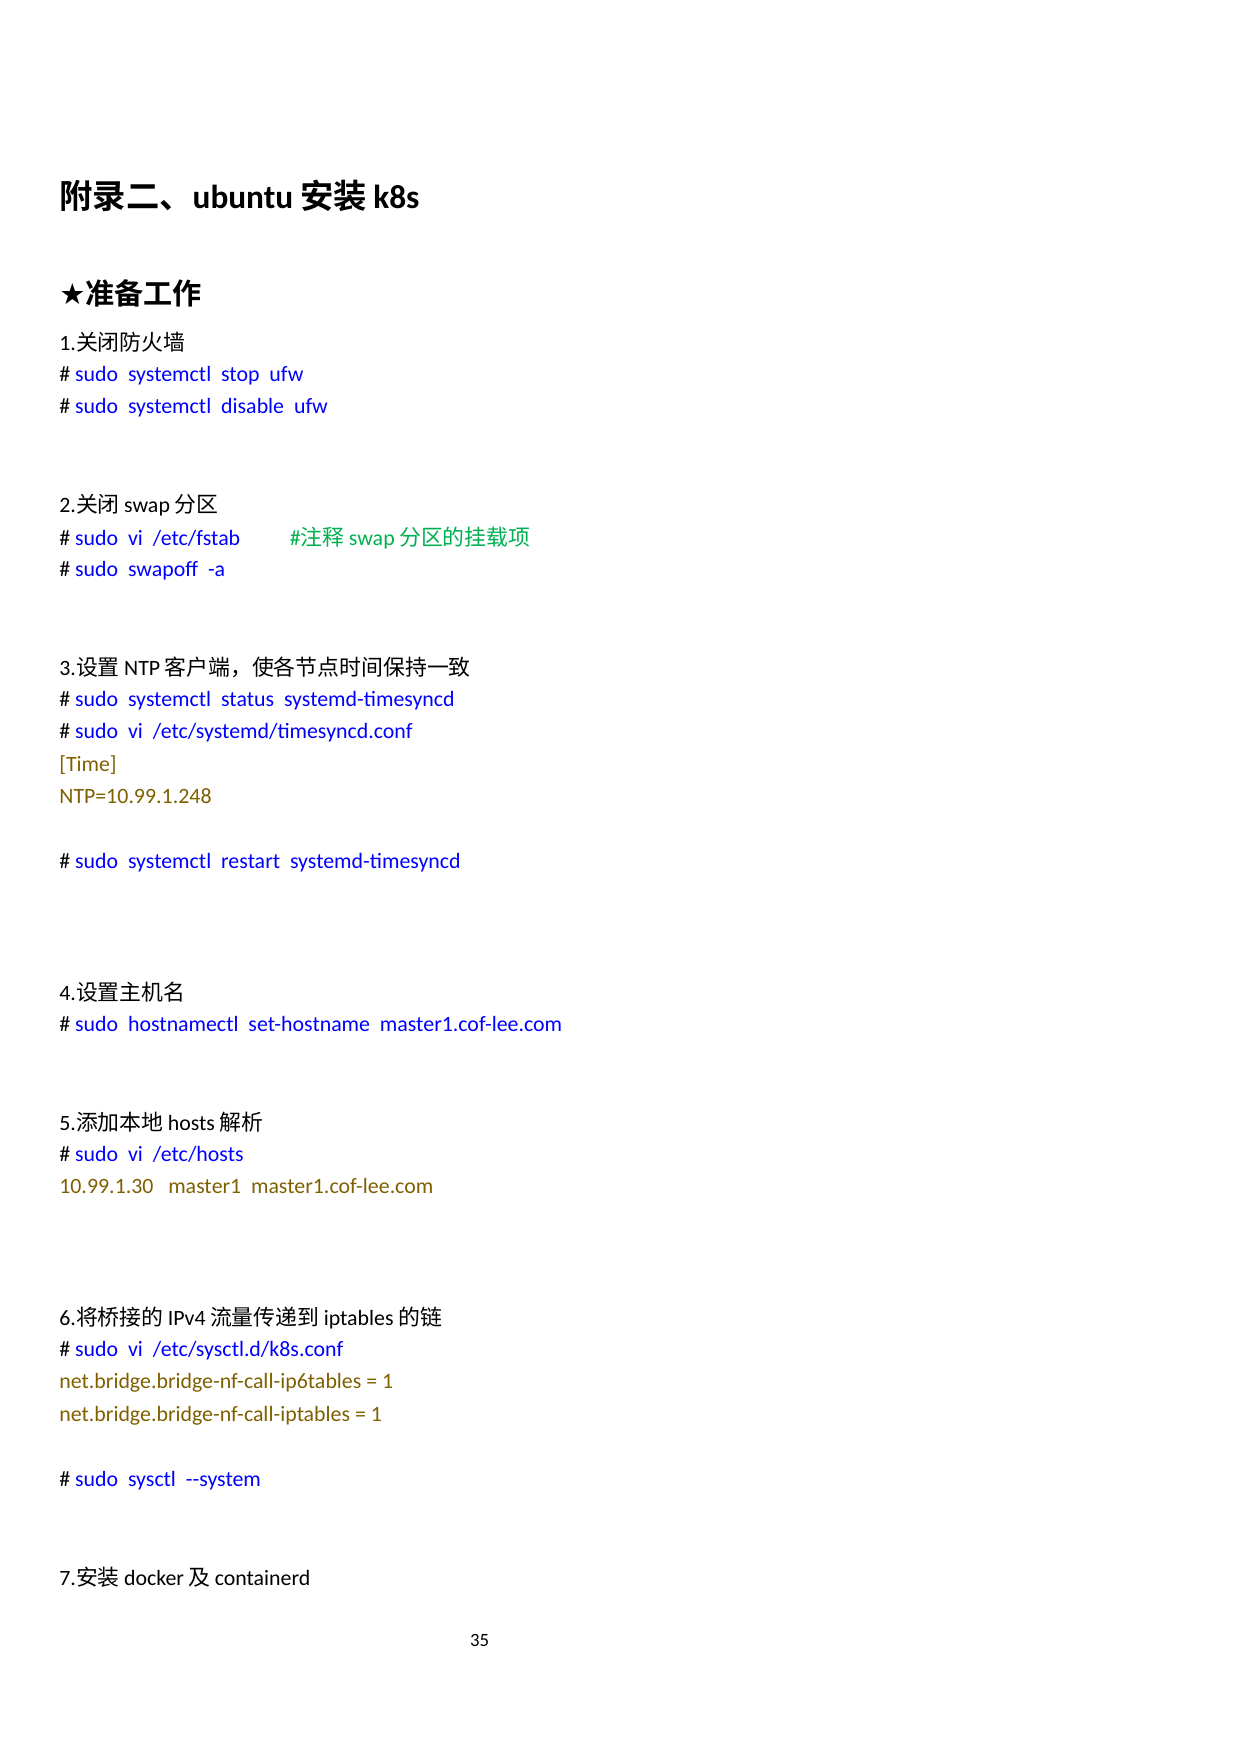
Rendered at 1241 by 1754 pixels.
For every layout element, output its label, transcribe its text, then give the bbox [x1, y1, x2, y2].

text # sudo systemctl restart systemd-timesyncd [59, 844, 1181, 877]
text 附录二、ubuntu安装k8s [59, 162, 1181, 227]
text [Time] [59, 747, 1181, 779]
text # sudo systemctl status systemd-timesyncd [59, 682, 1181, 714]
text NTP=10.99.1.248 [59, 779, 1181, 812]
text 1.关闭防火墙 [59, 324, 1181, 357]
text # sudo vi /etc/hosts [59, 1137, 1181, 1169]
text net.bridge.bridge-nf-call-iptables = 1 [59, 1397, 1181, 1429]
text # sudo swapoff -a [59, 552, 1181, 584]
text # sudo systemctl disable ufw [59, 389, 1181, 422]
text ★准备工作 [59, 259, 1181, 324]
text 6.将桥接的IPv4流量传递到iptables的链 [59, 1299, 1181, 1332]
text # sudo vi /etc/sysctl.d/k8s.conf [59, 1332, 1181, 1364]
text 5.添加本地hosts解析 [59, 1104, 1181, 1137]
text # sudo systemctl stop ufw [59, 357, 1181, 389]
text # sudo vi /etc/fstab #注释swap分区的挂载项 [59, 519, 1181, 552]
text # sudo vi /etc/systemd/timesyncd.conf [59, 714, 1181, 747]
text # sudo hostnamectl set-hostname master1.cof-lee.com [59, 1007, 1181, 1039]
text 3.设置NTP客户端，使各节点时间保持一致 [59, 649, 1181, 682]
text 7.安装docker及containerd [59, 1559, 1181, 1592]
text # sudo sysctl --system [59, 1462, 1181, 1494]
text 2.关闭swap分区 [59, 487, 1181, 519]
text net.bridge.bridge-nf-call-ip6tables = 1 [59, 1364, 1181, 1397]
text 4.设置主机名 [59, 974, 1181, 1007]
text 10.99.1.30 master1 master1.cof-lee.com [59, 1169, 1181, 1202]
